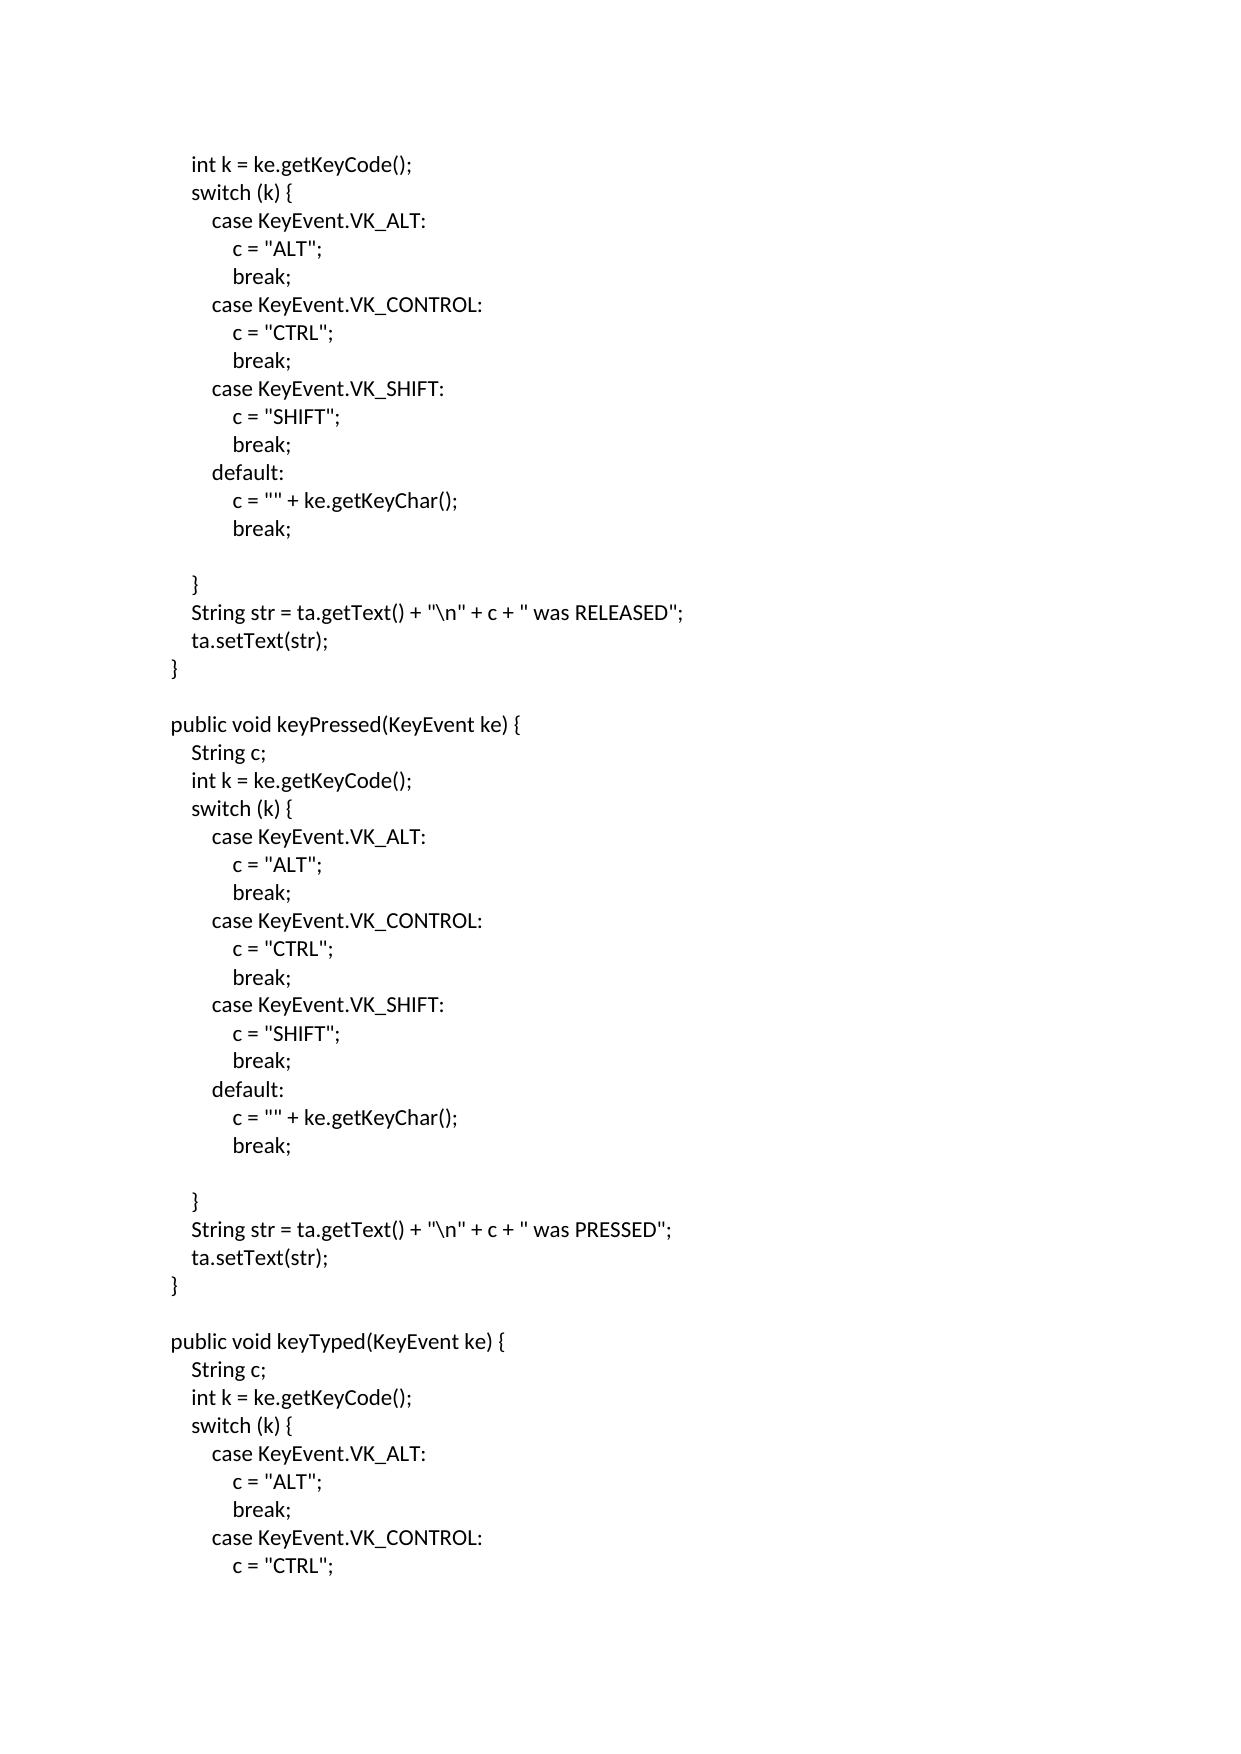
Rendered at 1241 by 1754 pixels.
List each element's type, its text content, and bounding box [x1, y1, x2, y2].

text case KeyEvent.VK_CONTROL: [150, 907, 1090, 934]
text case KeyEvent.VK_SHIFT: [150, 374, 1090, 402]
text case KeyEvent.VK_ALT: [150, 206, 1090, 234]
text break; [150, 1131, 1090, 1159]
text default: [150, 458, 1090, 486]
text c = "ALT"; [150, 234, 1090, 262]
text switch (k) { [150, 1411, 1090, 1439]
text String str = ta.getText() + "\n" + c + " was PRESSED"; [150, 1215, 1090, 1243]
text } [150, 1271, 1090, 1299]
text } [150, 570, 1090, 598]
text c = "ALT"; [150, 1467, 1090, 1495]
text break; [150, 346, 1090, 374]
text break; [150, 514, 1090, 542]
text c = "" + ke.getKeyChar(); [150, 486, 1090, 514]
text ta.setText(str); [150, 1243, 1090, 1271]
text c = "SHIFT"; [150, 1019, 1090, 1047]
text case KeyEvent.VK_SHIFT: [150, 991, 1090, 1019]
text int k = ke.getKeyCode(); [150, 766, 1090, 794]
text break; [150, 1495, 1090, 1523]
text int k = ke.getKeyCode(); [150, 1383, 1090, 1411]
text public void keyPressed(KeyEvent ke) { [150, 710, 1090, 738]
text default: [150, 1075, 1090, 1103]
text c = "CTRL"; [150, 318, 1090, 346]
text c = "CTRL"; [150, 1551, 1090, 1579]
text String str = ta.getText() + "\n" + c + " was RELEASED"; [150, 598, 1090, 626]
text } [150, 1187, 1090, 1215]
text break; [150, 1047, 1090, 1075]
text case KeyEvent.VK_CONTROL: [150, 290, 1090, 318]
text break; [150, 878, 1090, 907]
text String c; [150, 738, 1090, 766]
text break; [150, 963, 1090, 991]
text c = "ALT"; [150, 851, 1090, 878]
text c = "" + ke.getKeyChar(); [150, 1103, 1090, 1131]
text case KeyEvent.VK_CONTROL: [150, 1523, 1090, 1551]
text int k = ke.getKeyCode(); [150, 150, 1090, 178]
text case KeyEvent.VK_ALT: [150, 1439, 1090, 1467]
text String c; [150, 1355, 1090, 1383]
text switch (k) { [150, 794, 1090, 822]
text public void keyTyped(KeyEvent ke) { [150, 1327, 1090, 1355]
text ta.setText(str); [150, 626, 1090, 654]
text switch (k) { [150, 178, 1090, 206]
text } [150, 654, 1090, 682]
text break; [150, 430, 1090, 458]
text c = "CTRL"; [150, 934, 1090, 963]
text break; [150, 262, 1090, 290]
text case KeyEvent.VK_ALT: [150, 822, 1090, 851]
text c = "SHIFT"; [150, 402, 1090, 430]
